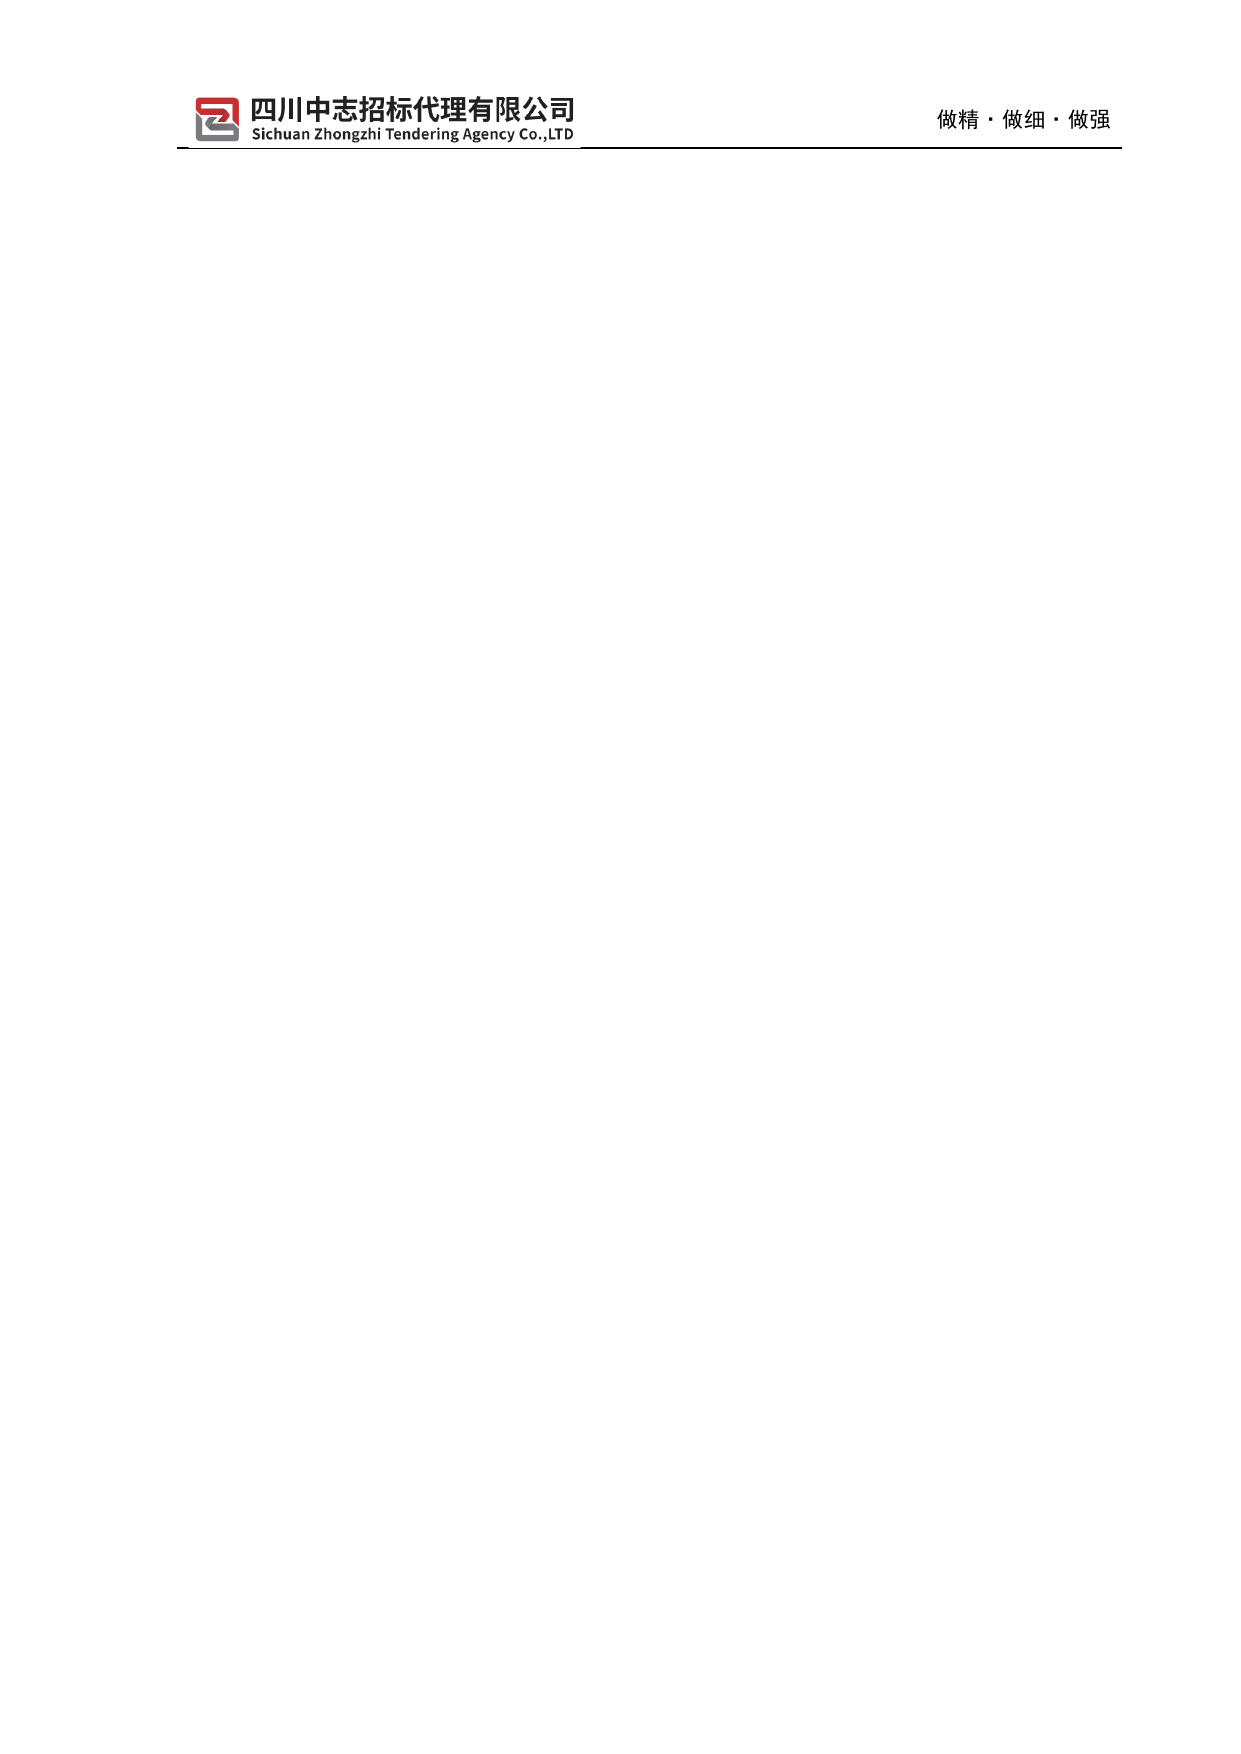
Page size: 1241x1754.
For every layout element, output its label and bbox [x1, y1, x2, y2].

picture [188, 88, 581, 148]
